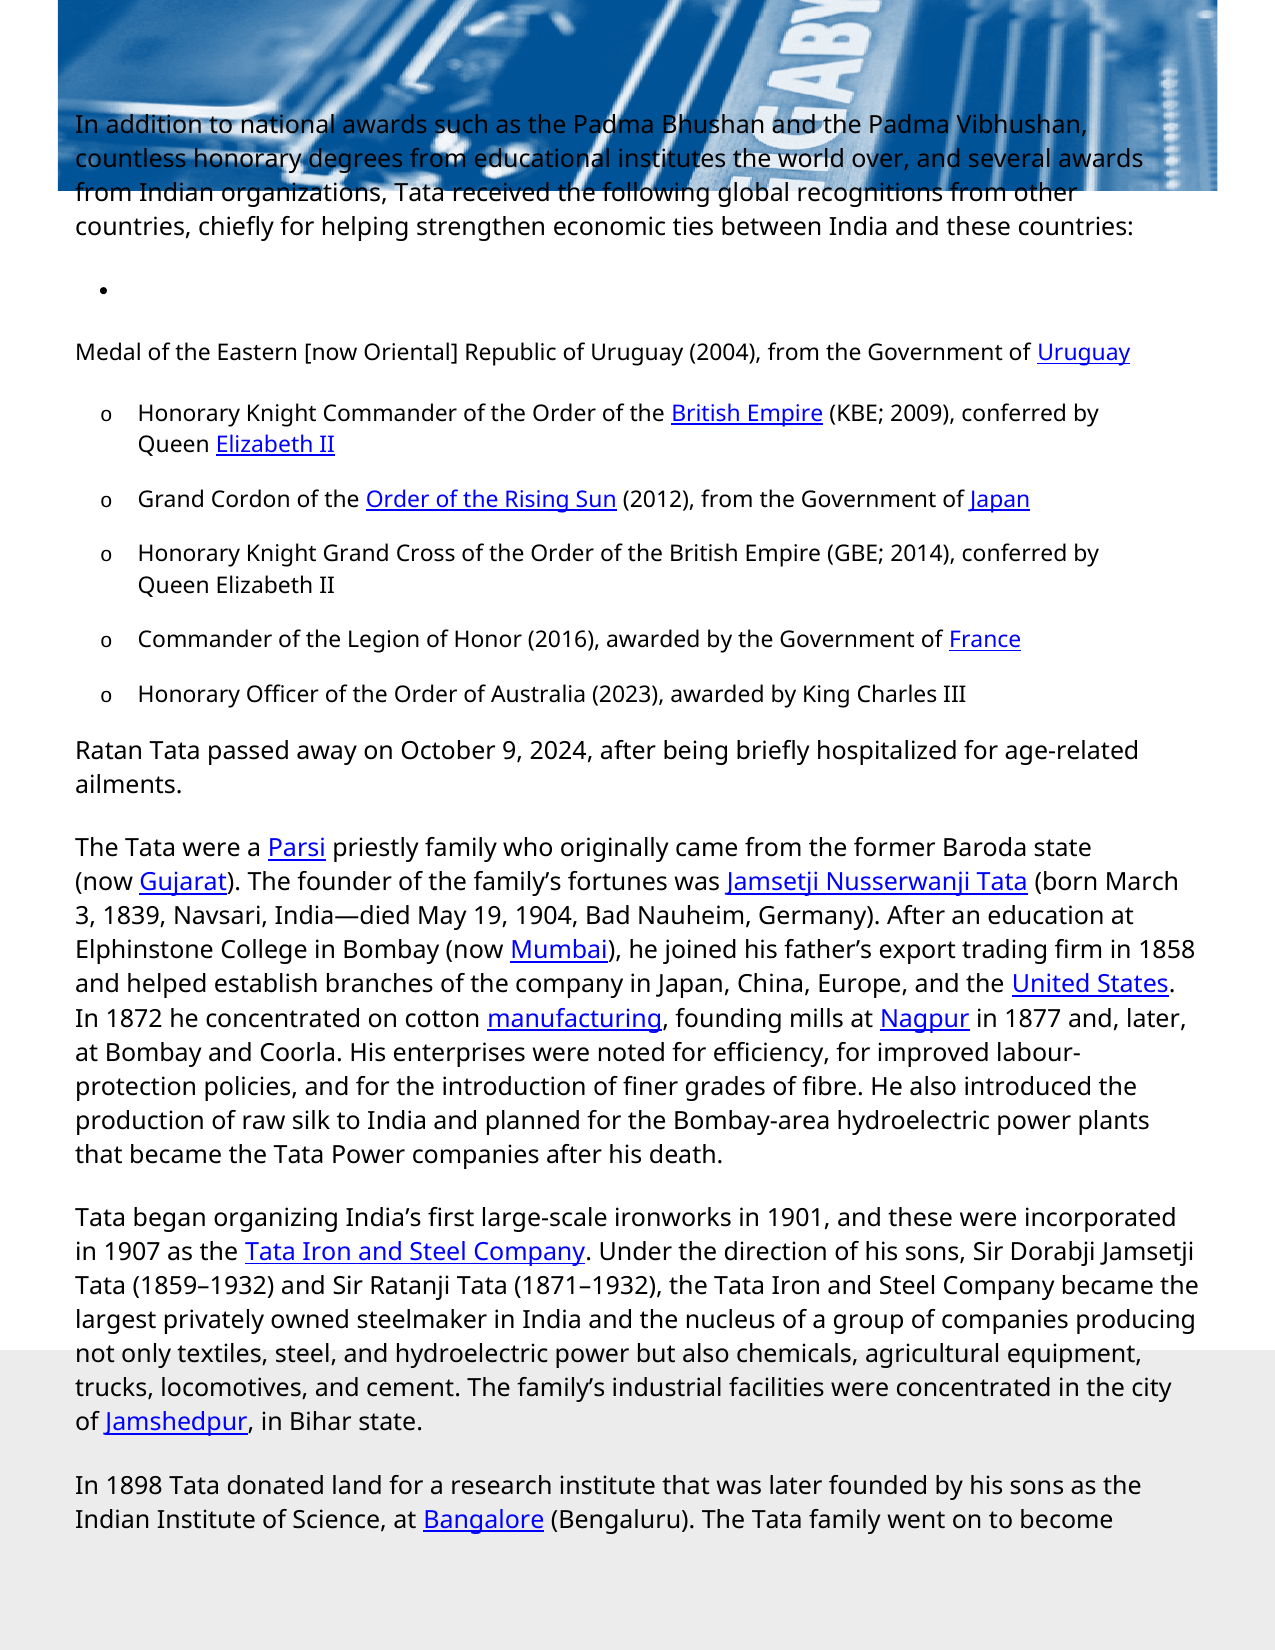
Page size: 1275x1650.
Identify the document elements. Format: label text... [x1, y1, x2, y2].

text In addition to national awards such as the Padma Bhushan and the Padma Vibhushan, countless honorary degrees from educational institutes the world over, and several awards from Indian organizations, Tata received the following global recognitions from other countries, chiefly for helping strengthen economic ties between India and these countries: [75, 106, 1200, 242]
list Commander of the Legion of Honor (2016), awarded by the Government of France [100, 623, 1137, 654]
list Grand Cordon of the Order of the Rising Sun (2012), from the Government of Japan [100, 483, 1137, 514]
list Honorary Officer of the Order of Australia (2023), awarded by King Charles III [100, 678, 1137, 709]
text Ratan Tata passed away on October 9, 2024, after being briefly hospitalized for age-related ailments. [75, 733, 1200, 801]
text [75, 1467, 1200, 1535]
list Honorary Knight Grand Cross of the Order of the British Empire (GBE; 2014), conferred by Queen Elizabeth II [100, 537, 1137, 600]
text The Tata were a Parsi priestly family who originally came from the former Baroda state (now Gujarat). The founder of the family’s fortunes was Jamsetji Nusserwanji Tata (born March 3, 1839, Navsari, India—died May 19, 1904, Bad Nauheim, Germany). After an education at Elphinstone College in Bombay (now Mumbai), he joined his father’s export trading firm in 1858 and helped establish branches of the company in Japan, China, Europe, and the United States. In 1872 he concentrated on cotton manufacturing, founding mills at Nagpur in 1877 and, later, at Bombay and Coorla. His enterprises were noted for efficiency, for improved labour-protection policies, and for the introduction of finer grades of fibre. He also introduced the production of raw silk to India and planned for the Bombay-area hydroelectric power plants that became the Tata Power companies after his death. [75, 830, 1200, 1171]
list Honorary Knight Commander of the Order of the British Empire (KBE; 2009), conferred by Queen Elizabeth II [100, 397, 1137, 459]
text Tata began organizing India’s first large-scale ironworks in 1901, and these were incorporated in 1907 as the Tata Iron and Steel Company. Under the direction of his sons, Sir Dorabji Jamsetji Tata (1859–1932) and Sir Ratanji Tata (1871–1932), the Tata Iron and Steel Company became the largest privately owned steelmaker in India and the nucleus of a group of companies producing not only textiles, steel, and hydroelectric power but also chemicals, agricultural equipment, trucks, locomotives, and cement. The family’s industrial facilities were concentrated in the city of Jamshedpur, in Bihar state. [75, 1200, 1200, 1438]
text Medal of the Eastern [now Oriental] Republic of Uruguay (2004), from the Government of Uruguay [75, 336, 1137, 367]
